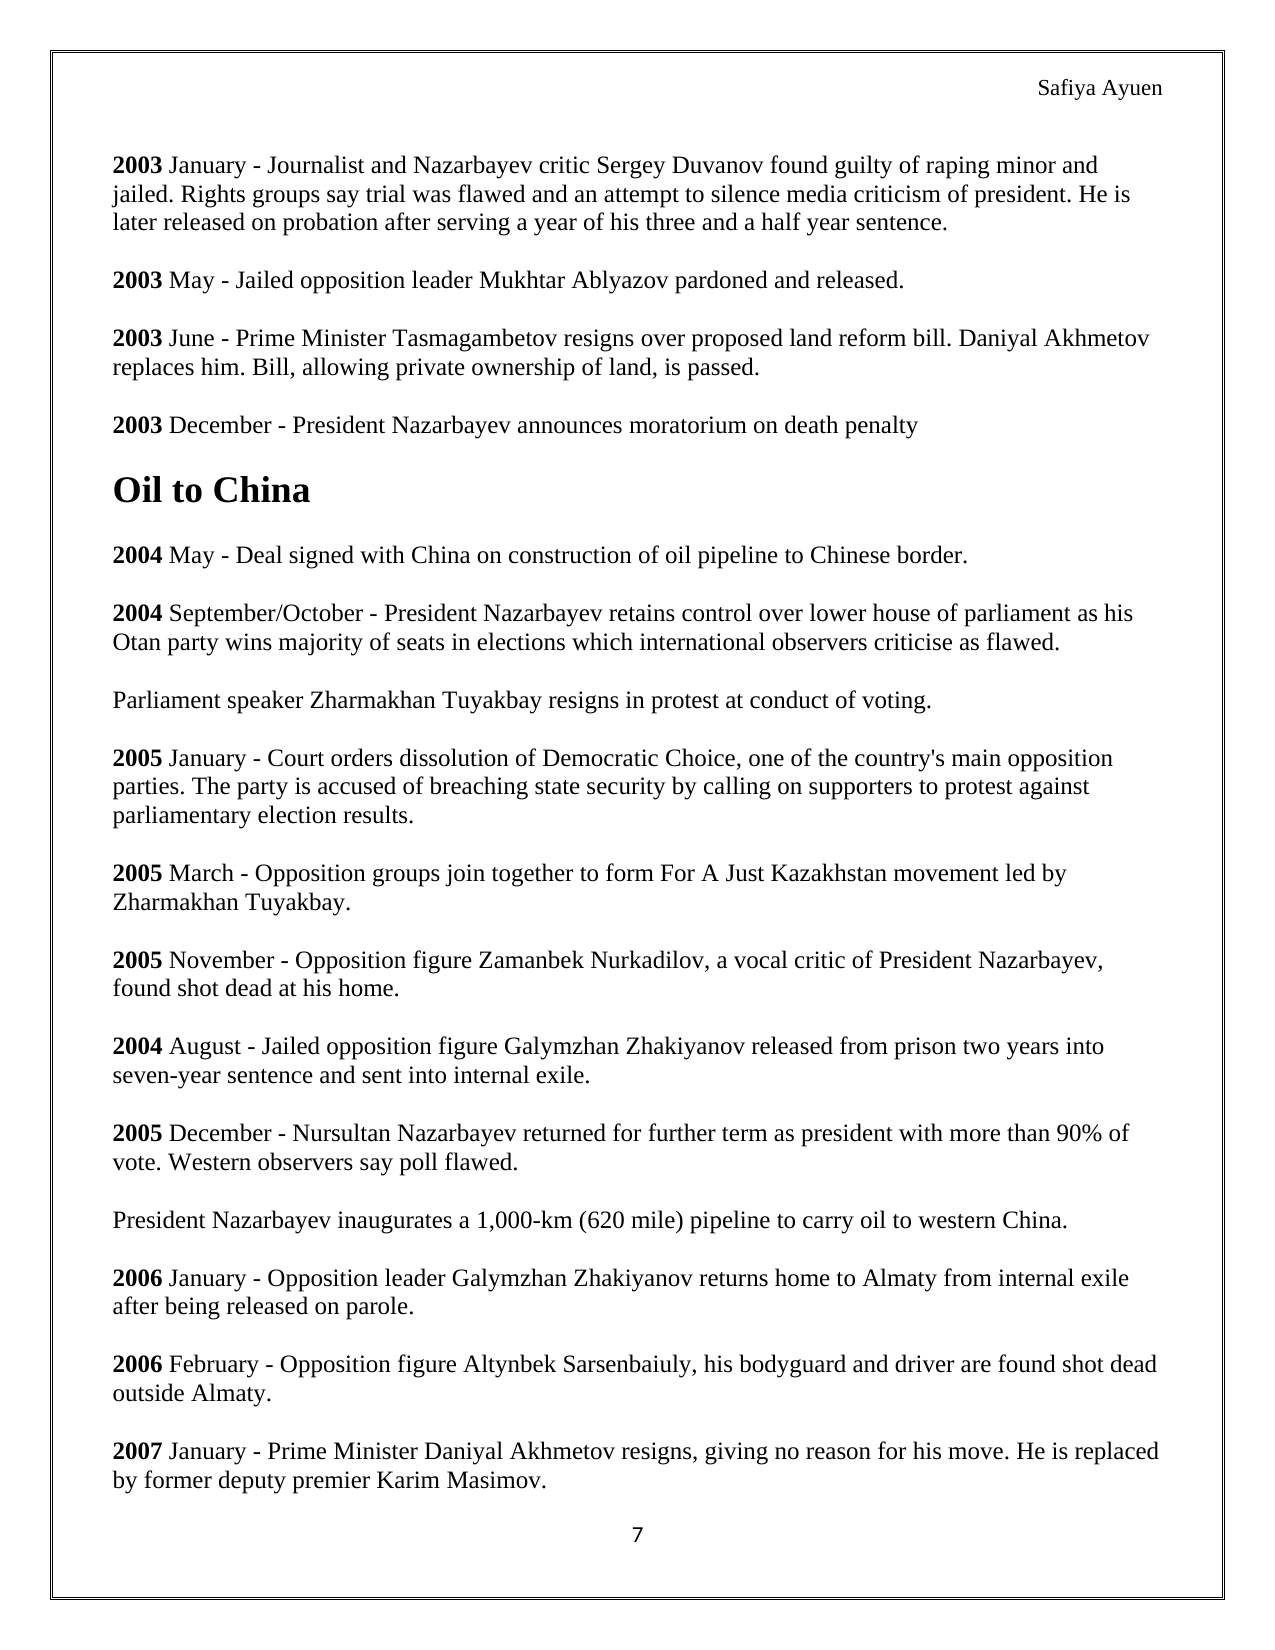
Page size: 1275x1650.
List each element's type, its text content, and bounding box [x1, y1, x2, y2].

text 2003 May - Jailed opposition leader Mukhtar Ablyazov pardoned and released. [112, 265, 1162, 294]
text 2004 August - Jailed opposition figure Galymzhan Zhakiyanov released from prison two years into seven-year sentence and sent into internal exile. [112, 1031, 1162, 1089]
text 2007 January - Prime Minister Daniyal Akhmetov resigns, giving no reason for his move. He is replaced by former deputy premier Karim Masimov. [112, 1436, 1162, 1493]
text 2005 November - Opposition figure Zamanbek Nurkadilov, a vocal critic of President Nazarbayev, found shot dead at his home. [112, 945, 1162, 1002]
text Parliament speaker Zharmakhan Tuyakbay resigns in protest at conduct of voting. [112, 685, 1162, 713]
text 2005 January - Court orders dissolution of Democratic Choice, one of the country's main opposition parties. The party is accused of breaching state security by calling on supporters to protest against parliamentary election results. [112, 743, 1162, 829]
text 2005 March - Opposition groups join together to form For A Just Kazakhstan movement led by Zharmakhan Tuyakbay. [112, 858, 1162, 916]
text 2004 May - Deal signed with China on construction of oil pipeline to Chinese border. [112, 540, 1162, 569]
text President Nazarbayev inaugurates a 1,000-km (620 mile) pipeline to carry oil to western China. [112, 1205, 1162, 1233]
text 2003 June - Prime Minister Tasmagambetov resigns over proposed land reform bill. Daniyal Akhmetov replaces him. Bill, allowing private ownership of land, is passed. [112, 323, 1162, 381]
text 2003 December - President Nazarbayev announces moratorium on death penalty [112, 410, 1162, 439]
text 2006 January - Opposition leader Galymzhan Zhakiyanov returns home to Almaty from internal exile after being released on parole. [112, 1263, 1162, 1320]
subtitle Oil to China [112, 468, 1162, 511]
text 2006 February - Opposition figure Altynbek Sarsenbaiuly, his bodyguard and driver are found shot dead outside Almaty. [112, 1349, 1162, 1407]
text 2004 September/October - President Nazarbayev retains control over lower house of parliament as his Otan party wins majority of seats in elections which international observers criticise as flawed. [112, 598, 1162, 656]
text 2003 January - Journalist and Nazarbayev critic Sergey Duvanov found guilty of raping minor and jailed. Rights groups say trial was flawed and an attempt to silence media criticism of president. He is later released on probation after serving a year of his three and a half year sentence. [112, 150, 1162, 236]
text 2005 December - Nursultan Nazarbayev returned for further term as president with more than 90% of vote. Western observers say poll flawed. [112, 1118, 1162, 1176]
